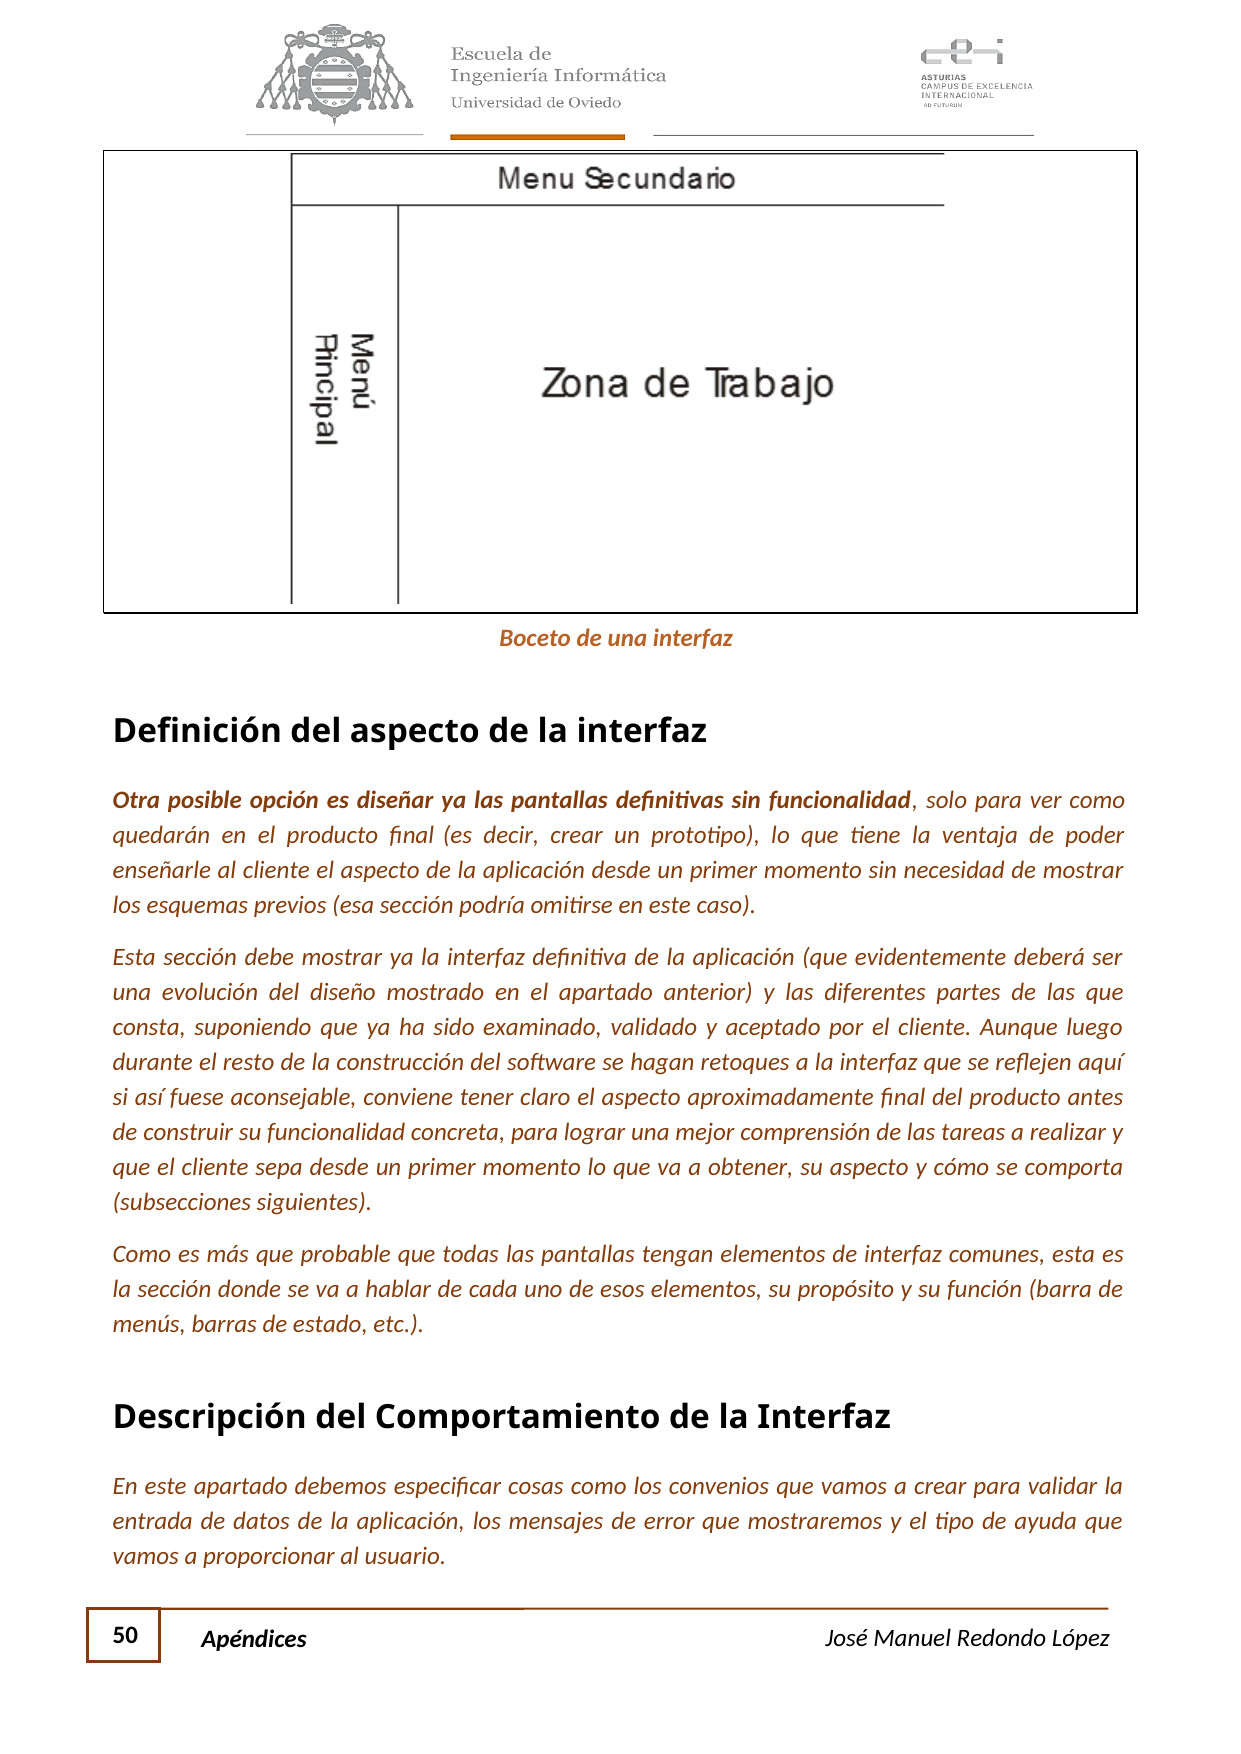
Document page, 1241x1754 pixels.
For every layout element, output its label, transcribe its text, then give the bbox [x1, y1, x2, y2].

text Boceto de una interfaz [112, 622, 1128, 653]
subtitle Descripción del Comportamiento de la Interfaz [112, 1393, 1128, 1438]
picture [181, 14, 1099, 150]
text Como es más que probable que todas las pantallas tengan elementos de interfaz comunes, esta es la sección donde se va a hablar de cada uno de esos elementos, su propósito y su función (barra de menús, barras de estado, etc.). [112, 1238, 1128, 1338]
text Esta sección debe mostrar ya la interfaz definitiva de la aplicación (que evidentemente deberá ser una evolución del diseño mostrado en el apartado anterior) y las diferentes partes de las que consta, suponiendo que ya ha sido examinado, validado y aceptado por el cliente. Aunque luego durante el resto de la construcción del software se hagan retoques a la interfaz que se reflejen aquí si así fuese aconsejable, conviene tener claro el aspecto aproximadamente final del producto antes de construir su funcionalidad concreta, para lograr una mejor comprensión de las tareas a realizar y que el cliente sepa desde un primer momento lo que va a obtener, su aspecto y cómo se comporta (subsecciones siguientes). [112, 941, 1128, 1217]
text En este apartado debemos especificar cosas como los convenios que vamos a crear para validar la entrada de datos de la aplicación, los mensajes de error que mostraremos y el tipo de ayuda que vamos a proporcionar al usuario. [112, 1470, 1128, 1570]
text Otra posible opción es diseñar ya las pantallas definitivas sin funcionalidad, solo para ver como quedarán en el producto final (es decir, crear un prototipo), lo que tiene la ventaja de poder enseñarle al cliente el aspecto de la aplicación desde un primer momento sin necesidad de mostrar los esquemas previos (esa sección podría omitirse en este caso). [112, 784, 1128, 920]
picture [288, 153, 946, 604]
subtitle Definición del aspecto de la interfaz [112, 707, 1128, 753]
